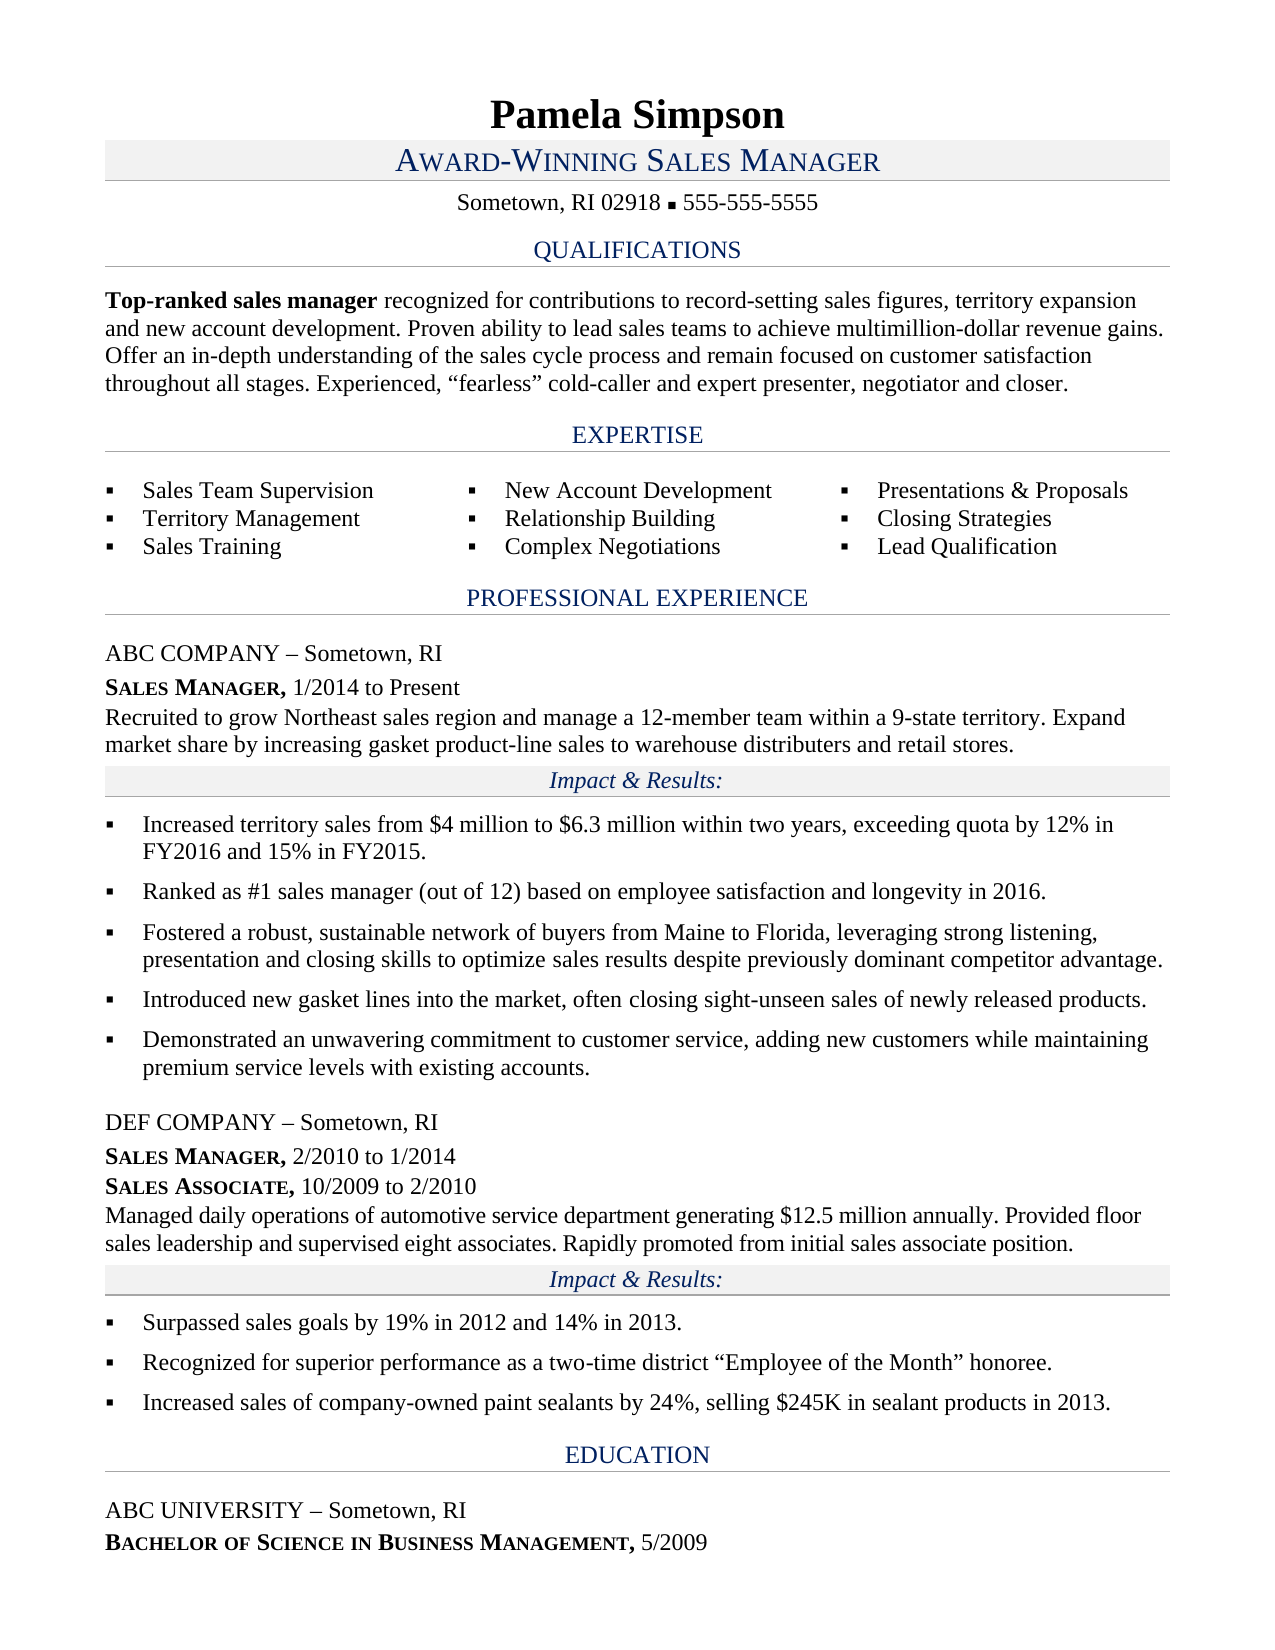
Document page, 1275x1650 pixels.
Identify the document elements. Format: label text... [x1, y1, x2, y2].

text EXPERTISE [105, 421, 1170, 451]
text Award-Winning Sales Manager [105, 140, 1170, 180]
table_header Sales Team Supervision Territory Management Sales Training [94, 477, 456, 559]
text DEF COMPANY – Sometown, RI [105, 1108, 1170, 1136]
text Sales Manager, 1/2014 to Present [105, 673, 1170, 701]
list Recognized for superior performance as a two-time district “Employee of the Month” honoree. [105, 1348, 1170, 1376]
text Sales Associate, 10/2009 to 2/2010 [105, 1172, 1170, 1199]
table_header Presentations & Proposals Closing Strategies Lead Qualification [828, 477, 1181, 559]
list Ranked as #1 sales manager (out of 12) based on employee satisfaction and longevity in 2016. [105, 877, 1170, 905]
text ABC University – Sometown, RI [105, 1496, 1170, 1523]
text PROFESSIONAL EXPERIENCE [105, 583, 1170, 614]
text Recruited to grow Northeast sales region and manage a 12-member team within a 9-state territory. Expand market share by increasing gasket product-line sales to warehouse distributers and retail stores. [105, 703, 1170, 758]
list Surpassed sales goals by 19% in 2012 and 14% in 2013. [105, 1308, 1170, 1336]
text ABC COMPANY – Sometown, RI [105, 639, 1170, 667]
list Introduced new gasket lines into the market, often closing sight-unseen sales of newly released products. [105, 985, 1170, 1013]
text Impact & Results: [105, 1265, 1170, 1294]
list Fostered a robust, sustainable network of buyers from Maine to Florida, leveraging strong listening, presentation and closing skills to optimize sales results despite previously dominant competitor advantage. [105, 917, 1170, 973]
text Top-ranked sales manager recognized for contributions to record-setting sales figures, territory expansion and new account development. Proven ability to lead sales teams to achieve multimillion-dollar revenue gains. Offer an in-depth understanding of the sales cycle process and remain focused on customer satisfaction throughout all stages. Experienced, “fearless” cold-caller and expert presenter, negotiator and closer. [105, 286, 1170, 397]
text QUALIFICATIONS [105, 235, 1170, 266]
list Increased territory sales from $4 million to $6.3 million within two years, exceeding quota by 12% in FY2016 and 15% in FY2015. [105, 810, 1170, 865]
table_header New Account Development Relationship Building Complex Negotiations [456, 477, 828, 559]
text Sales Manager, 2/2010 to 1/2014 [105, 1142, 1170, 1169]
text Pamela Simpson [105, 90, 1170, 138]
text EDUCATION [105, 1440, 1170, 1471]
text Impact & Results: [105, 766, 1170, 796]
list Increased sales of company-owned paint sealants by 24%, selling $245K in sealant products in 2013. [105, 1388, 1170, 1416]
text Bachelor of Science in Business Management, 5/2009 [105, 1528, 1170, 1555]
list Demonstrated an unwavering commitment to customer service, adding new customers while maintaining premium service levels with existing accounts. [105, 1025, 1170, 1081]
text Sometown, RI 02918 555-555-5555 [105, 188, 1170, 216]
text Managed daily operations of automotive service department generating $12.5 million annually. Provided floor sales leadership and supervised eight associates. Rapidly promoted from initial sales associate position. [105, 1201, 1170, 1257]
